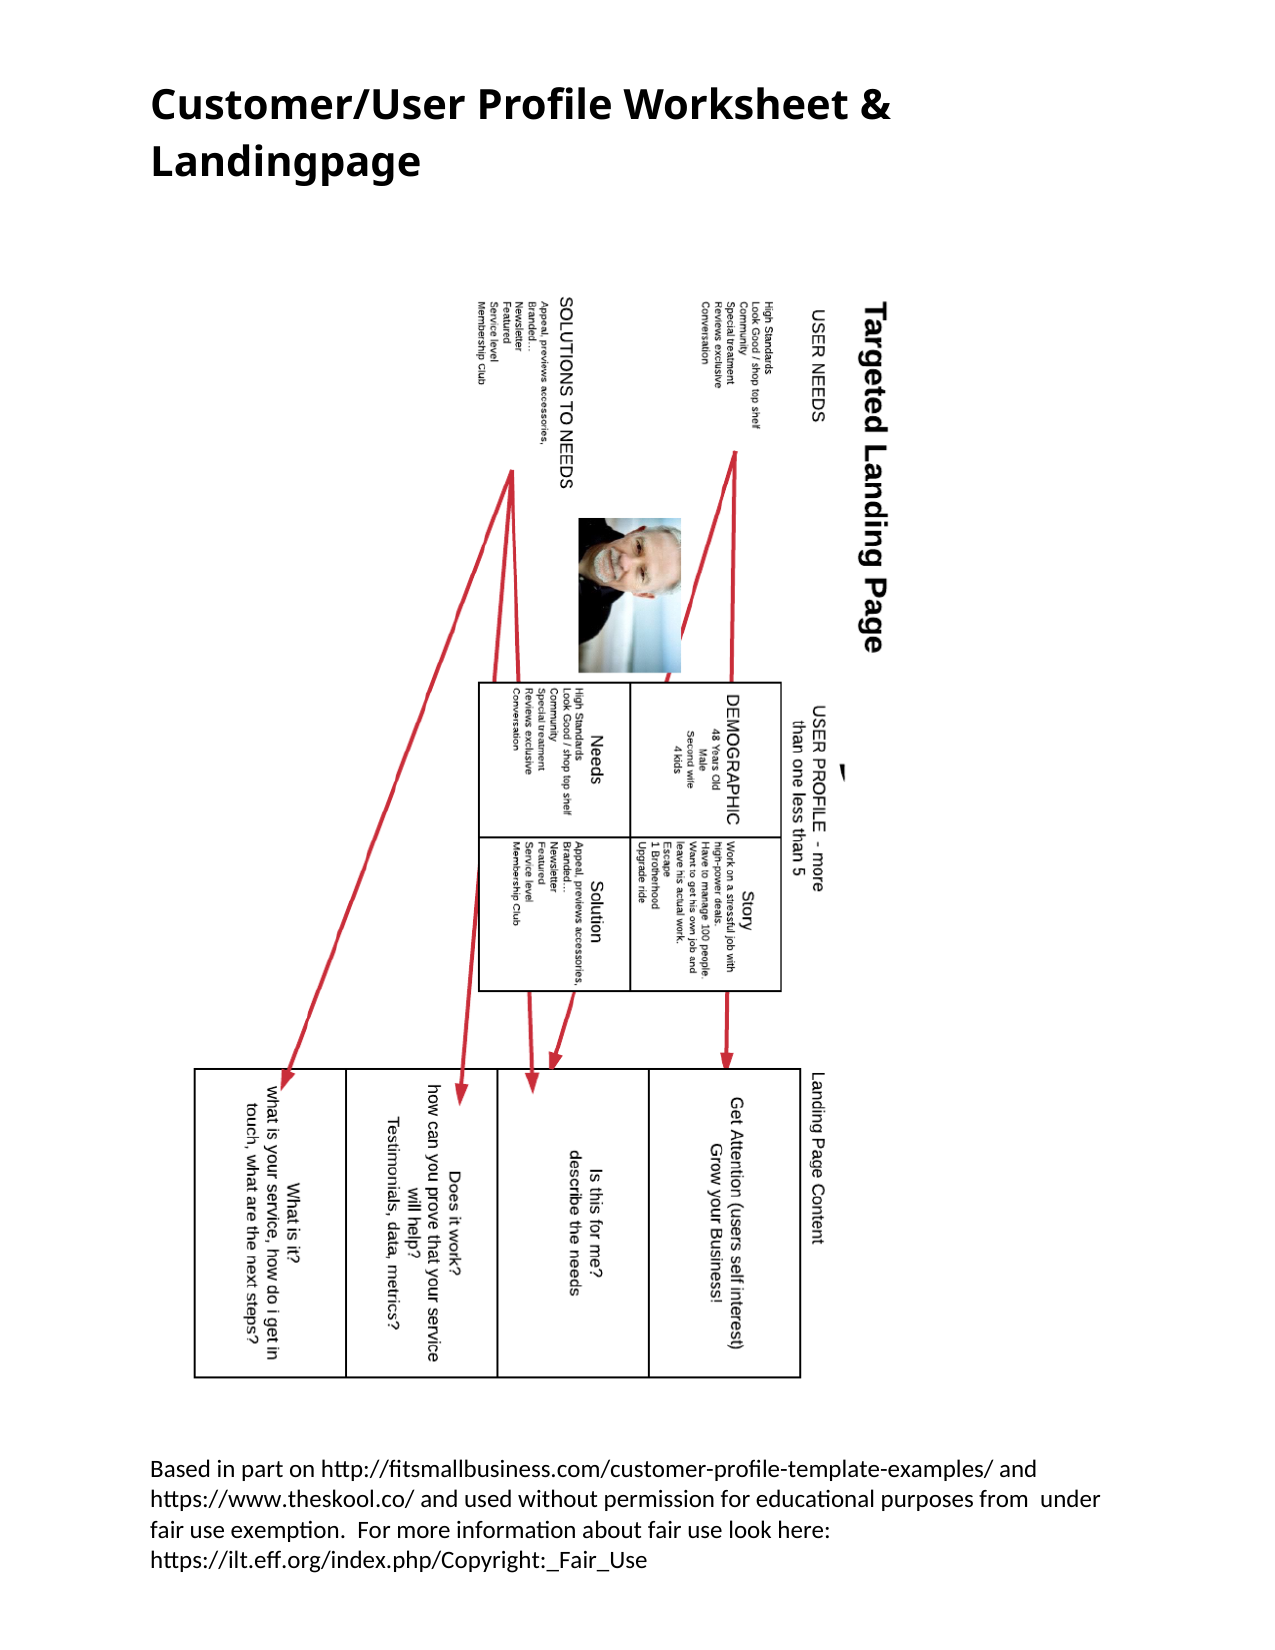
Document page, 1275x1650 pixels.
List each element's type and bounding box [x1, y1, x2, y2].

picture [160, 220, 929, 1433]
